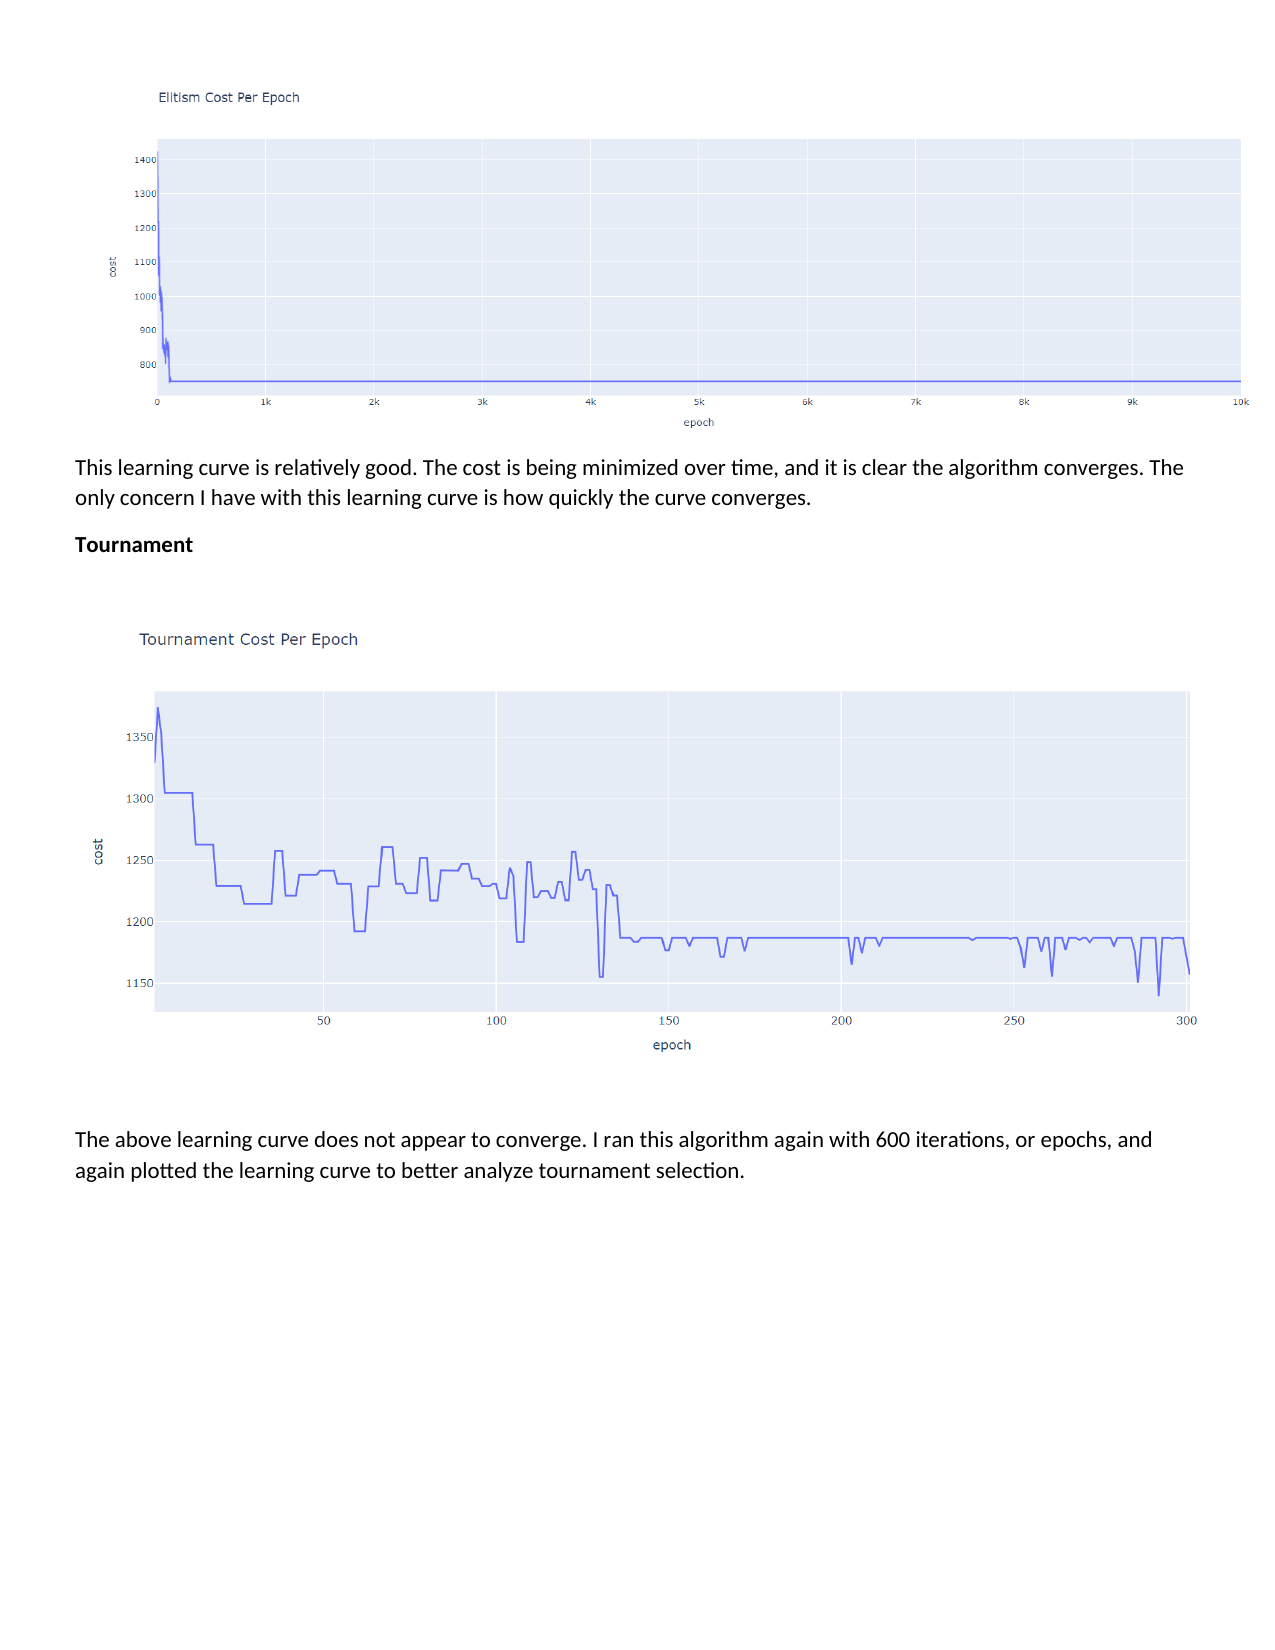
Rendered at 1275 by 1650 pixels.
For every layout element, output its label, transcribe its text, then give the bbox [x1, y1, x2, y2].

text This learning curve is relatively good. The cost is being minimized over time, and it is clear the algorithm converges. The only concern I have with this learning curve is how quickly the curve converges. [75, 453, 1200, 511]
text The above learning curve does not appear to converge. I ran this algorithm again with 600 iterations, or epochs, and again plotted the learning curve to better analyze tournament selection. [75, 1126, 1200, 1184]
text Tournament [75, 530, 1200, 558]
picture [75, 75, 1264, 435]
picture [75, 623, 1200, 1060]
